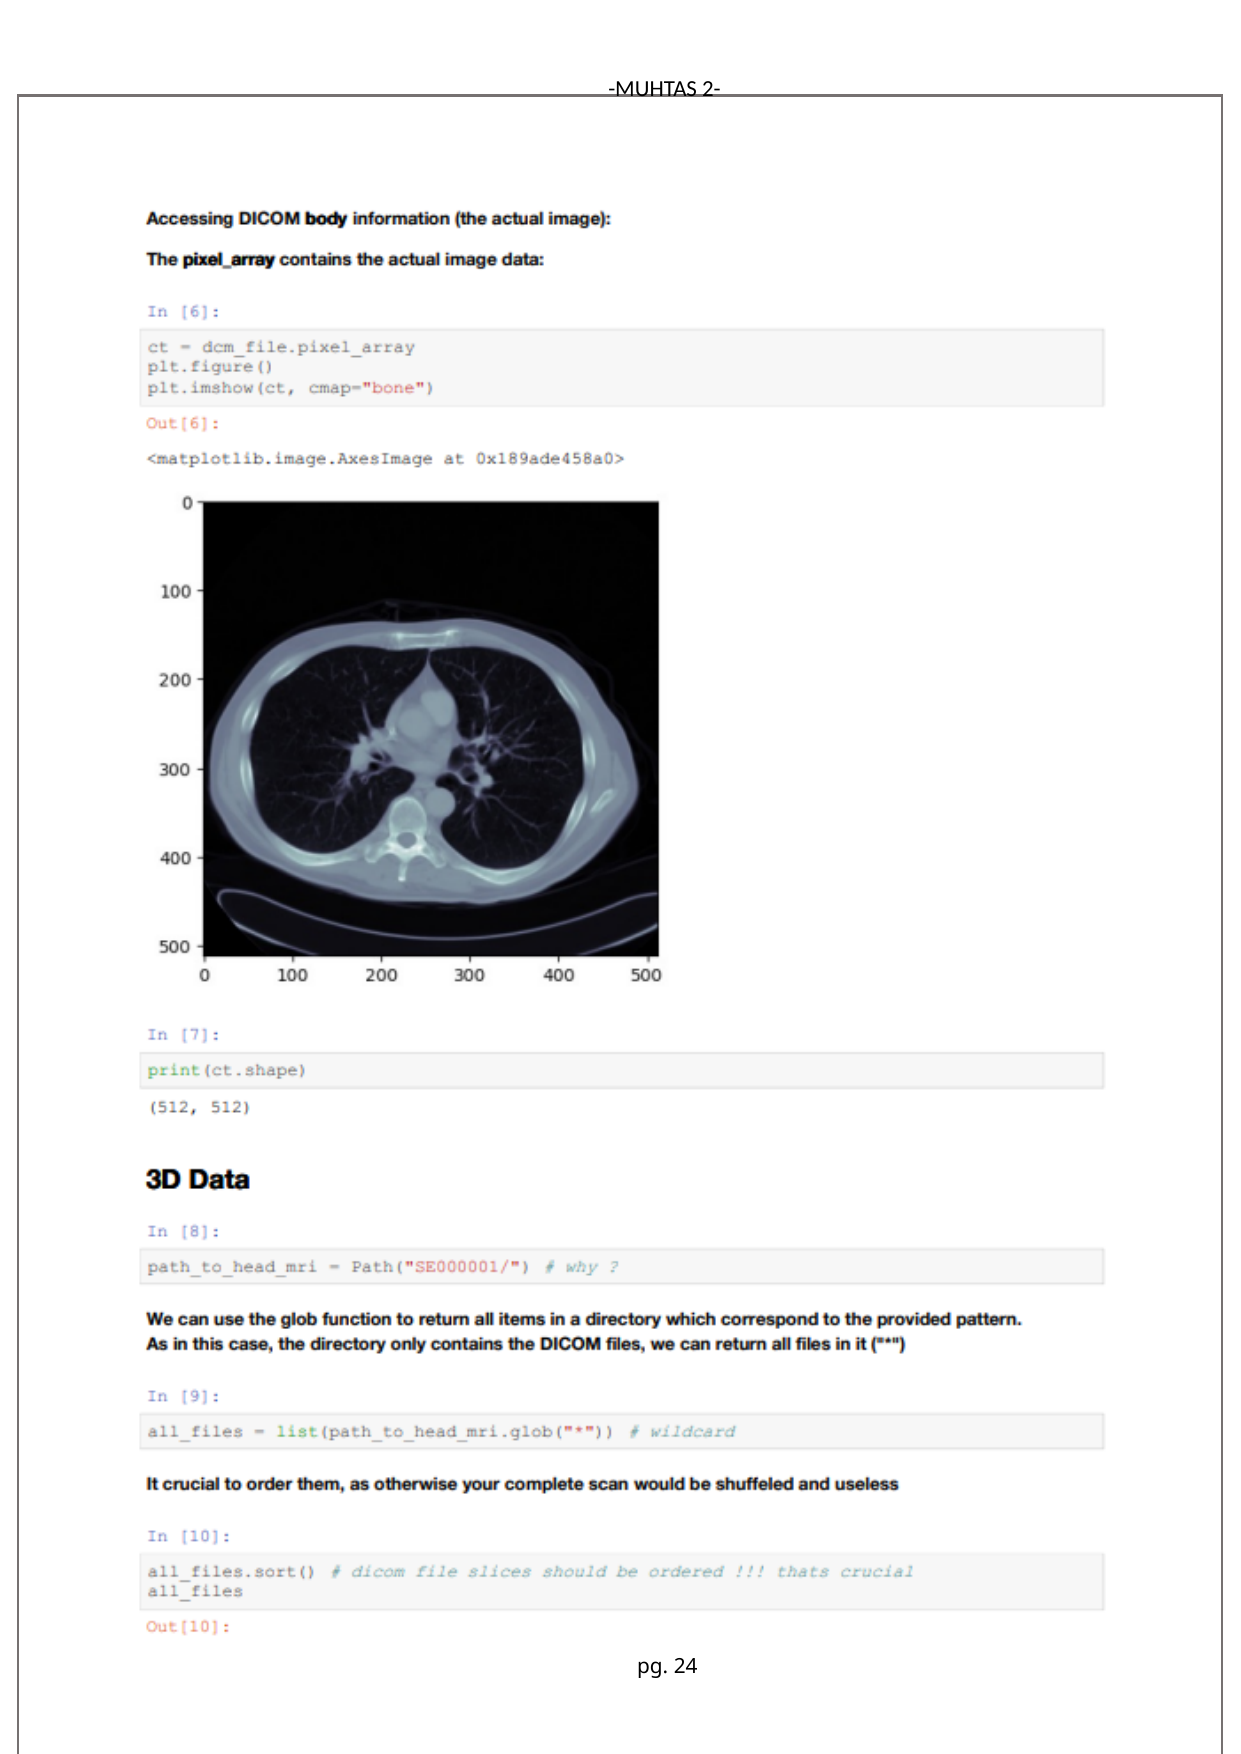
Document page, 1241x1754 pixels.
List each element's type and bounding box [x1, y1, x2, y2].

picture [115, 177, 1125, 1648]
